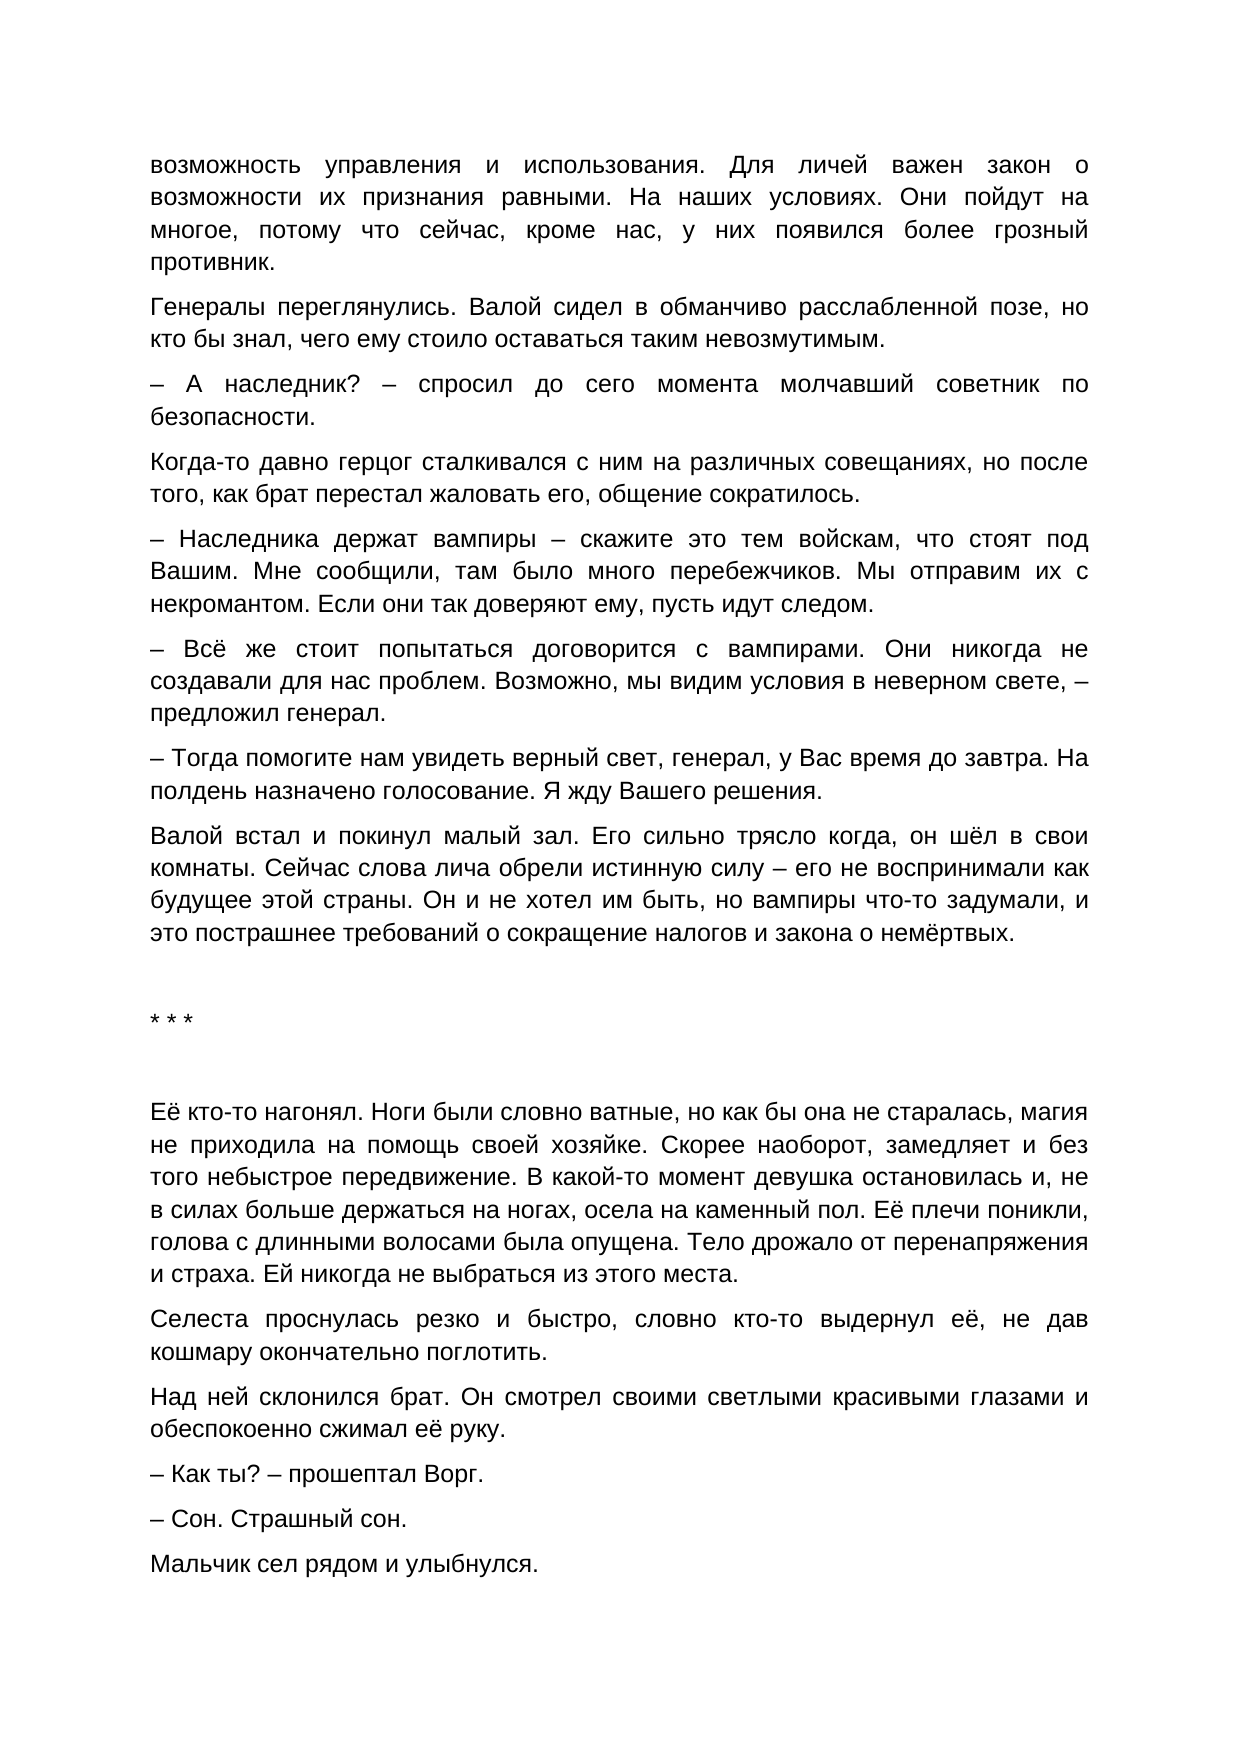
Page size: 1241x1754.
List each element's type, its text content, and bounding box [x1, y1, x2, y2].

text Над ней склонился брат. Он смотрел своими светлыми красивыми глазами и обеспокоенно сжимал её руку. [150, 1382, 1090, 1443]
text Селеста проснулась резко и быстро, словно кто-то выдернул её, не дав кошмару окончательно поглотить. [150, 1304, 1090, 1365]
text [150, 150, 1090, 276]
text – Наследника держат вампиры – скажите это тем войскам, что стоят под Вашим. Мне сообщили, там было много перебежчиков. Мы отправим их с некромантом. Если они так доверяют ему, пусть идут следом. [150, 524, 1090, 617]
text Валой встал и покинул малый зал. Его сильно трясло когда, он шёл в свои комнаты. Сейчас слова лича обрели истинную силу – его не воспринимали как будущее этой страны. Он и не хотел им быть, но вампиры что-то задумали, и это пострашнее требований о сокращение налогов и закона о немёртвых. [150, 821, 1090, 947]
text * * * [150, 1008, 1090, 1036]
text – Тогда помогите нам увидеть верный свет, генерал, у Вас время до завтра. На полдень назначено голосование. Я жду Вашего решения. [150, 743, 1090, 804]
text Мальчик сел рядом и улыбнулся. [150, 1549, 1090, 1577]
text – А наследник? – спросил до сего момента молчавший советник по безопасности. [150, 369, 1090, 431]
text – Как ты? – прошептал Ворг. [150, 1459, 1090, 1488]
text Её кто-то нагонял. Ноги были словно ватные, но как бы она не старалась, магия не приходила на помощь своей хозяйке. Скорее наоборот, замедляет и без того небыстрое передвижение. В какой-то момент девушка остановилась и, не в силах больше держаться на ногах, осела на каменный пол. Её плечи поникли, голова с длинными волосами была опущена. Тело дрожало от перенапряжения и страха. Ей никогда не выбраться из этого места. [150, 1097, 1090, 1288]
text Генералы переглянулись. Валой сидел в обманчиво расслабленной позе, но кто бы знал, чего ему стоило оставаться таким невозмутимым. [150, 292, 1090, 353]
text Когда-то давно герцог сталкивался с ним на различных совещаниях, но после того, как брат перестал жаловать его, общение сократилось. [150, 447, 1090, 508]
text – Всё же стоит попытаться договорится с вампирами. Они никогда не создавали для нас проблем. Возможно, мы видим условия в неверном свете, – предложил генерал. [150, 634, 1090, 727]
text – Сон. Страшный сон. [150, 1504, 1090, 1532]
